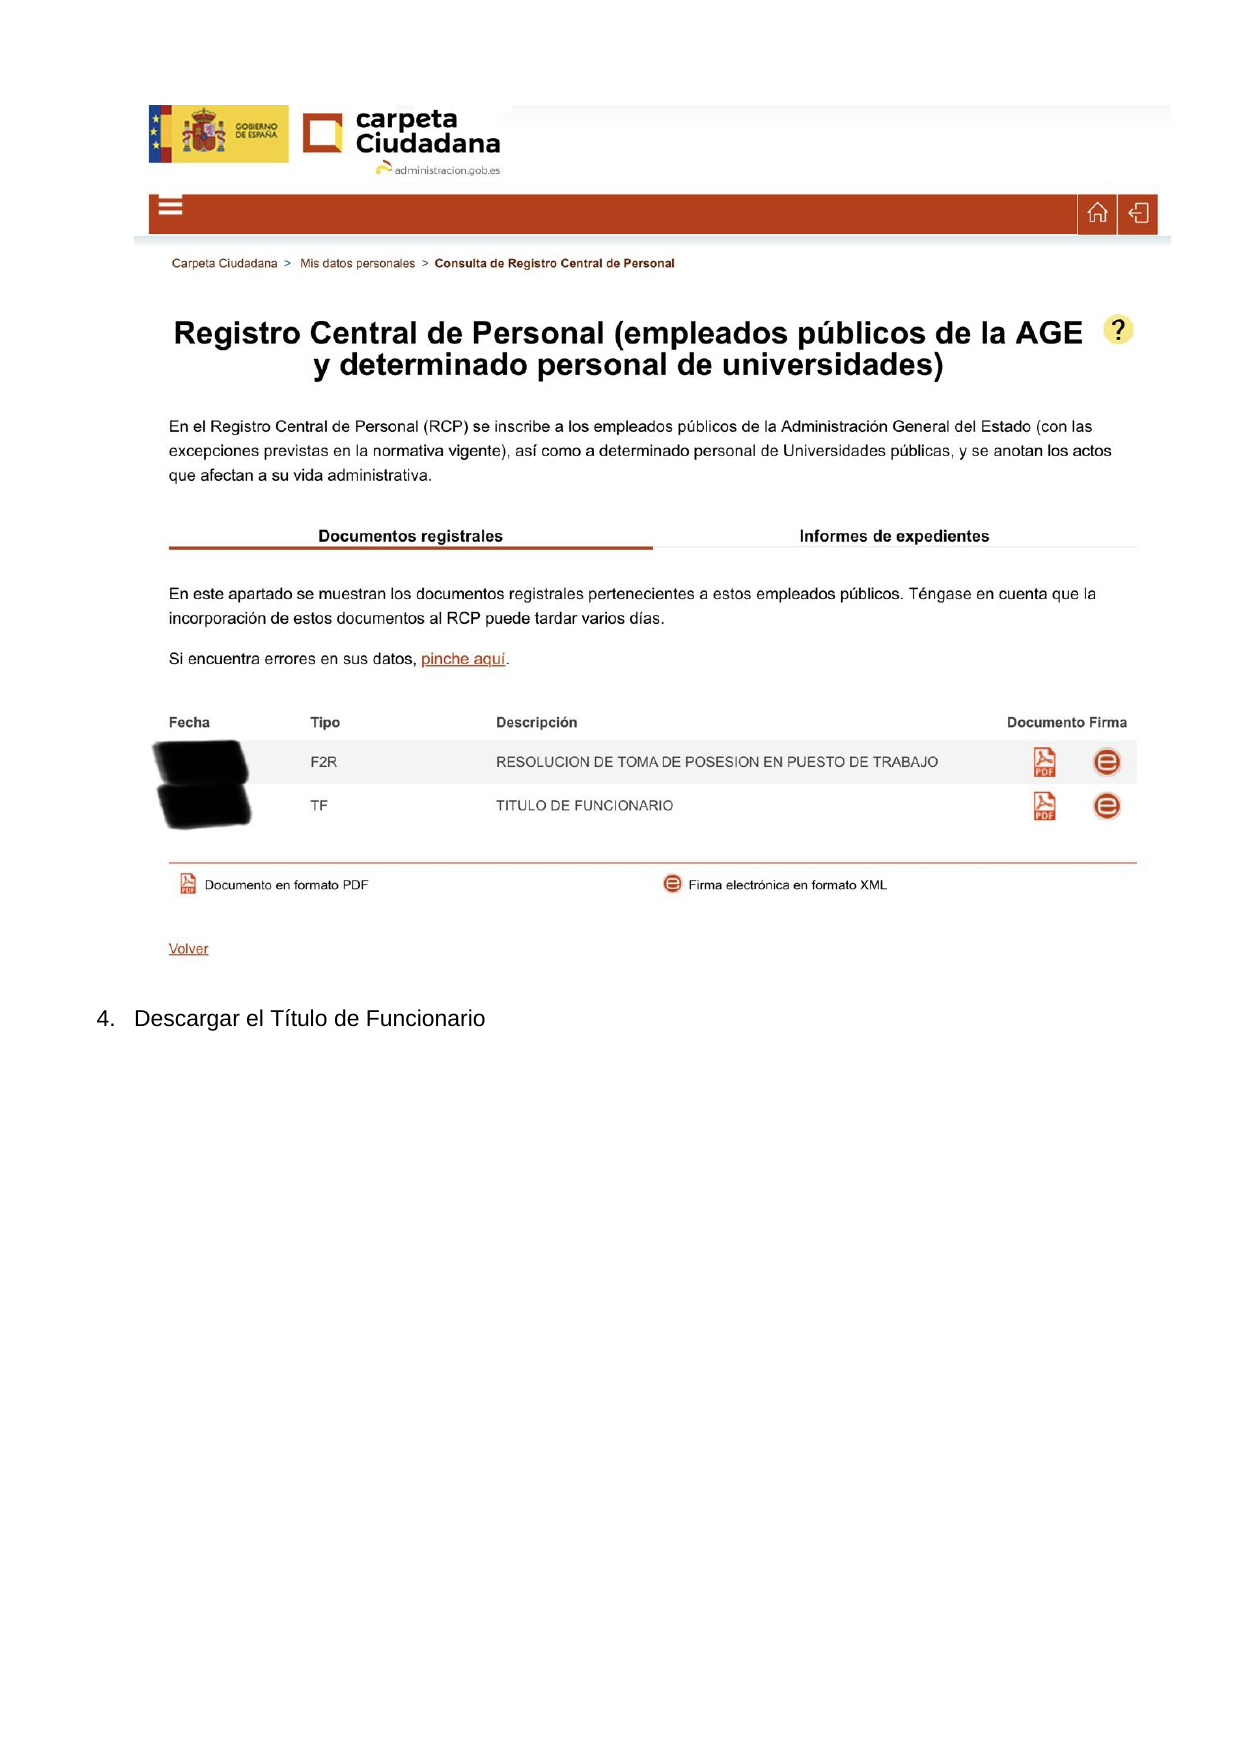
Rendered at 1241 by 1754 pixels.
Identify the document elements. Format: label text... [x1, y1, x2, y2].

list Descargar el Título de Funcionario [96, 1004, 1181, 1031]
picture [133, 105, 1172, 971]
